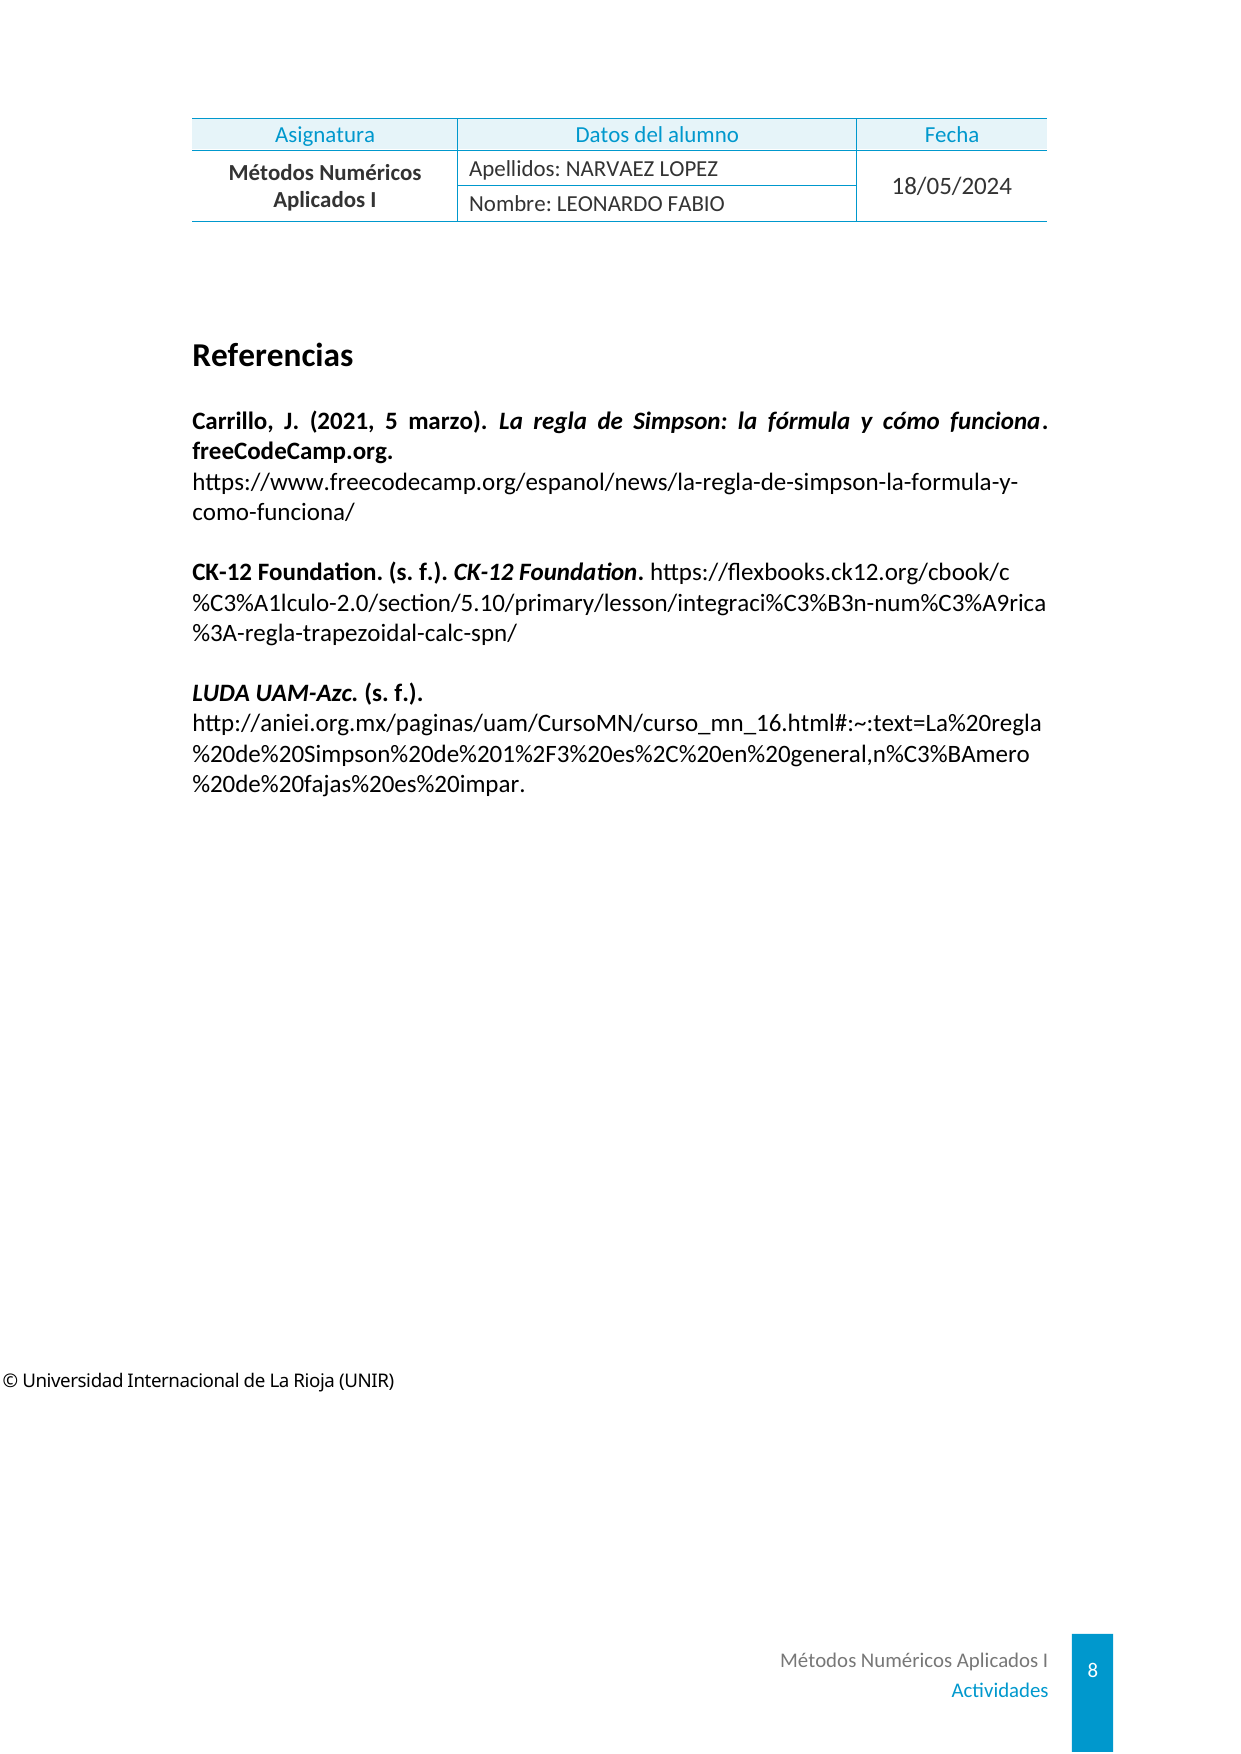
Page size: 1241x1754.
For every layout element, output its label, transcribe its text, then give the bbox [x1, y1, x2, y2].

text LUDA UAM-Azc. (s. f.). http://aniei.org.mx/paginas/uam/CursoMN/curso_mn_16.html#:~:text=La%20regla%20de%20Simpson%20de%201%2F3%20es%2C%20en%20general,n%C3%BAmero%20de%20fajas%20es%20impar. [192, 677, 1048, 799]
text https://www.freecodecamp.org/espanol/news/la-regla-de-simpson-la-formula-y-como-funciona/ [192, 466, 1048, 527]
text Carrillo, J. (2021, 5 marzo). La regla de Simpson: la fórmula y cómo funciona. freeCodeCamp.org. [192, 405, 1048, 466]
text Referencias [192, 334, 1048, 374]
text CK-12 Foundation. (s. f.). CK-12 Foundation. https://flexbooks.ck12.org/cbook/c%C3%A1lculo-2.0/section/5.10/primary/lesson/integraci%C3%B3n-num%C3%A9rica%3A-regla-trapezoidal-calc-spn/ [192, 556, 1048, 648]
